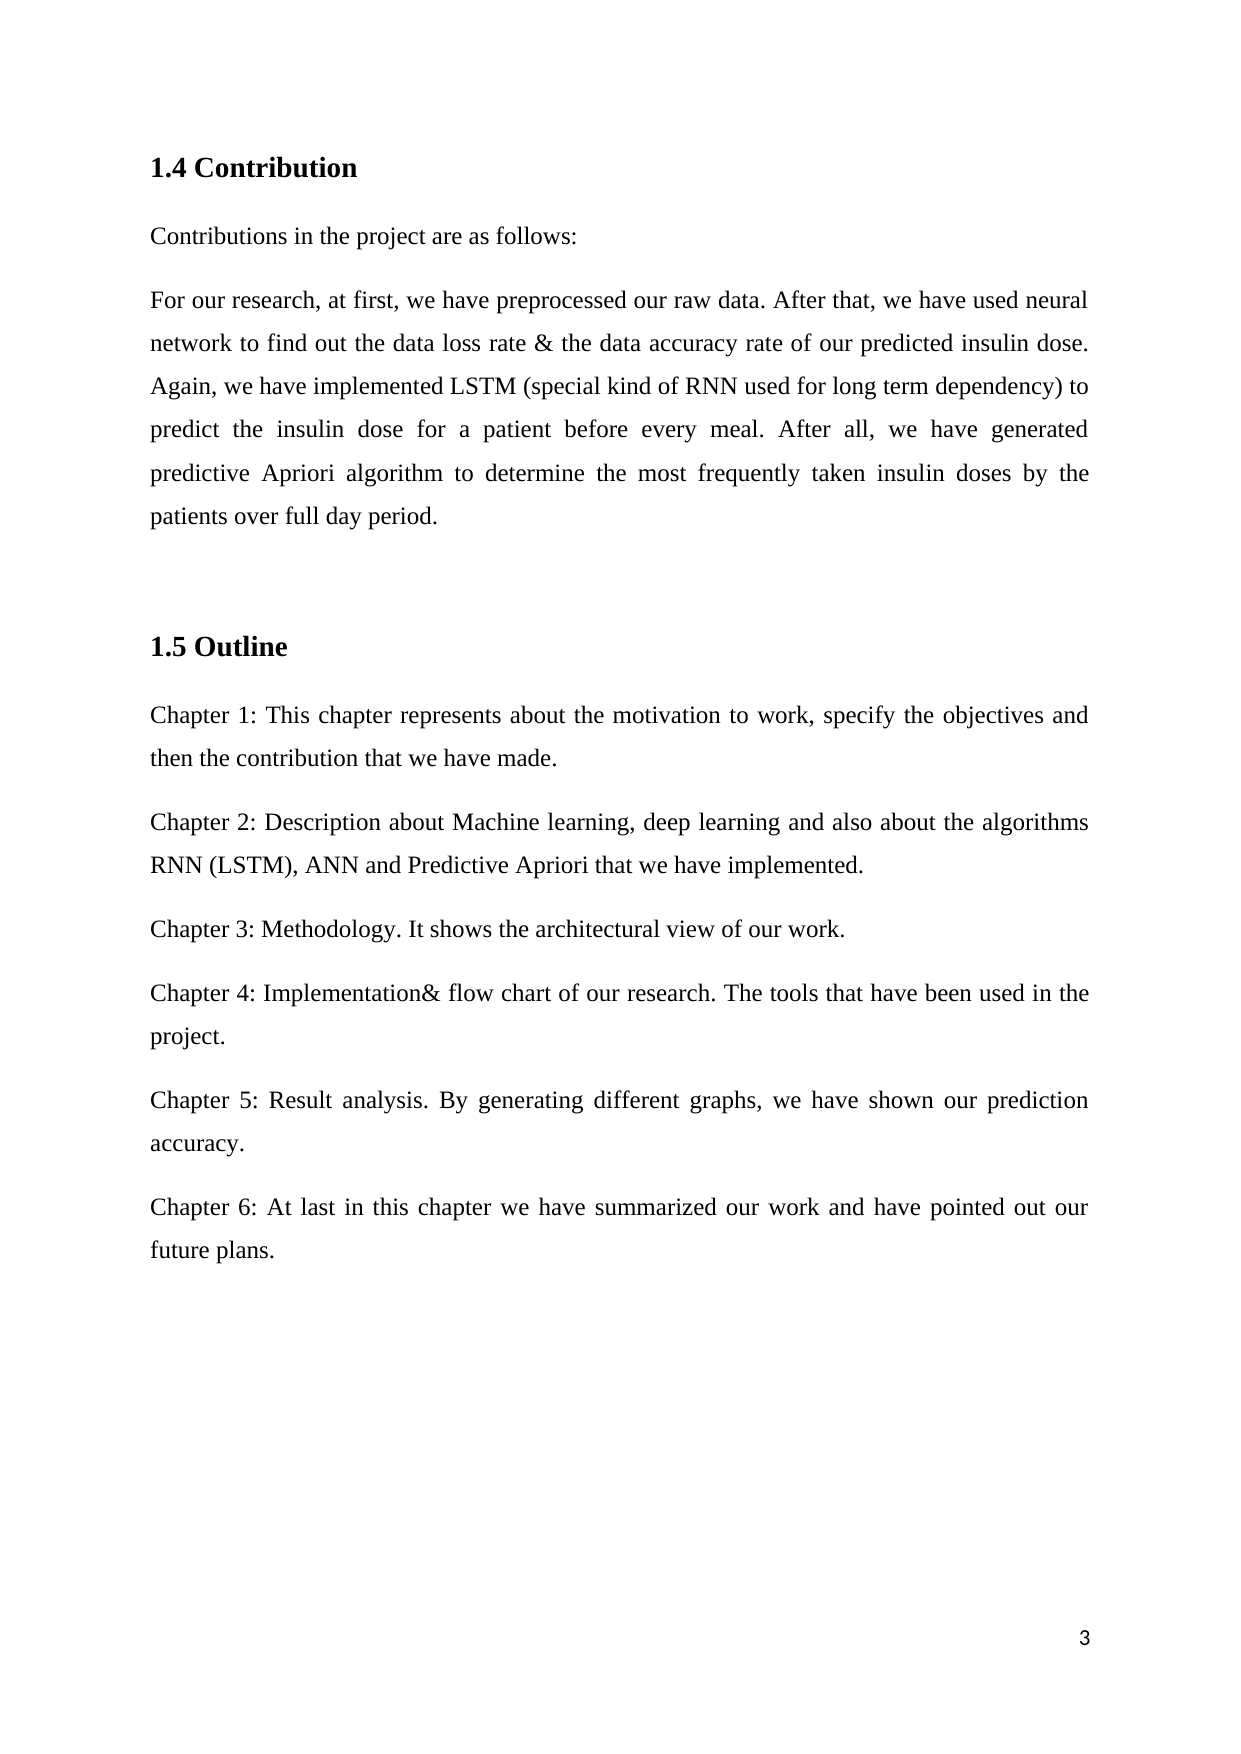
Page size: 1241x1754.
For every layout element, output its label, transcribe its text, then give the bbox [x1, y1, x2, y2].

text Chapter 1: This chapter represents about the motivation to work, specify the objectives and then the contribution that we have made. [150, 700, 1090, 772]
text Chapter 4: Implementation& flow chart of our research. The tools that have been used in the project. [150, 978, 1090, 1050]
text Chapter 2: Description about Machine learning, deep learning and also about the algorithms RNN (LSTM), ANN and Predictive Apriori that we have implemented. [150, 807, 1090, 879]
text Contributions in the project are as follows: [150, 221, 1090, 250]
text Chapter 6: At last in this chapter we have summarized our work and have pointed out our future plans. [150, 1192, 1090, 1264]
text 1.5 Outline [150, 629, 1090, 662]
text For our research, at first, we have preprocessed our raw data. After that, we have used neural network to find out the data loss rate & the data accuracy rate of our predicted insulin dose. Again, we have implemented LSTM (special kind of RNN used for long term dependency) to predict the insulin dose for a patient before every meal. After all, we have generated predictive Apriori algorithm to determine the most frequently taken insulin doses by the patients over full day period. [150, 285, 1090, 529]
text Chapter 3: Methodology. It shows the architectural view of our work. [150, 914, 1090, 943]
text 1.4 Contribution [150, 150, 1090, 183]
text Chapter 5: Result analysis. By generating different graphs, we have shown our prediction accuracy. [150, 1085, 1090, 1157]
